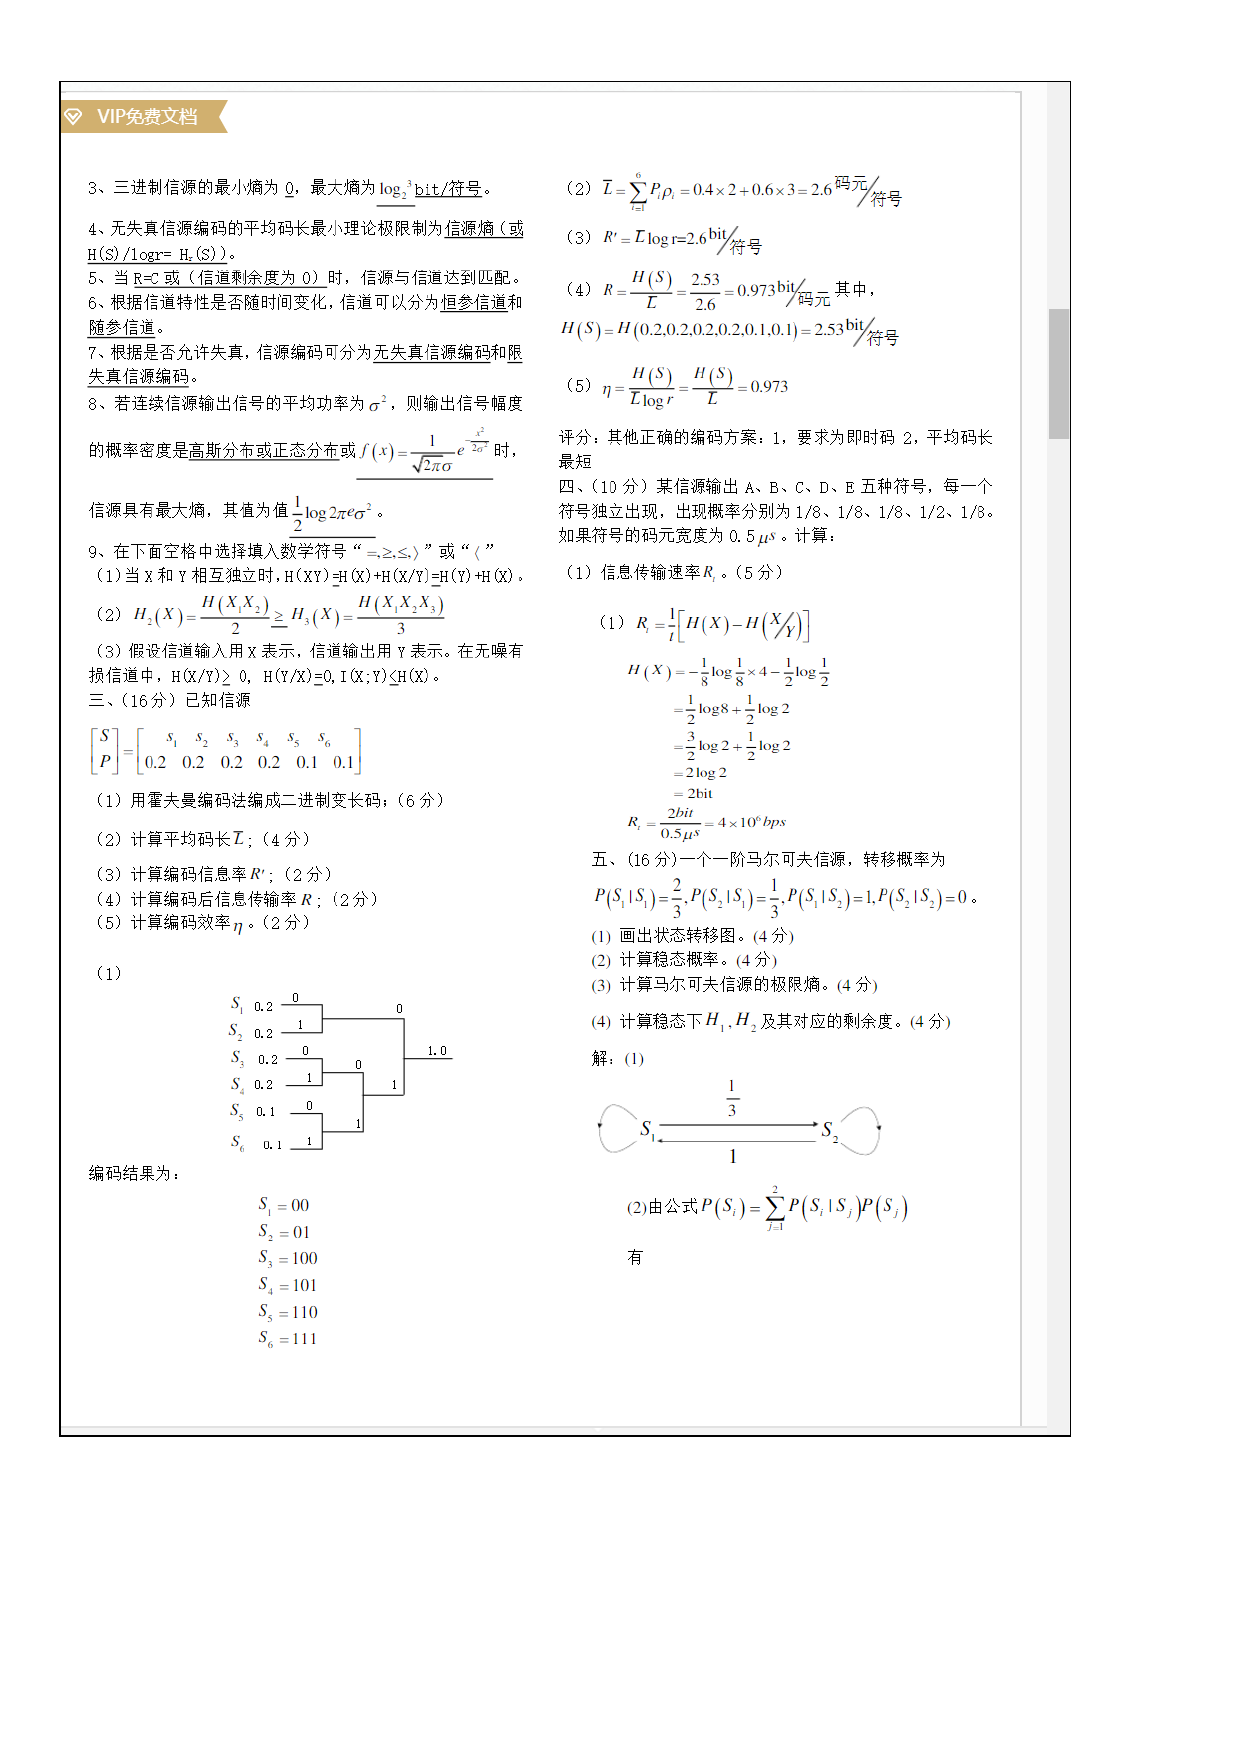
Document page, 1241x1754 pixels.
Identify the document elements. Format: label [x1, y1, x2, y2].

picture [61, 82, 1070, 1435]
